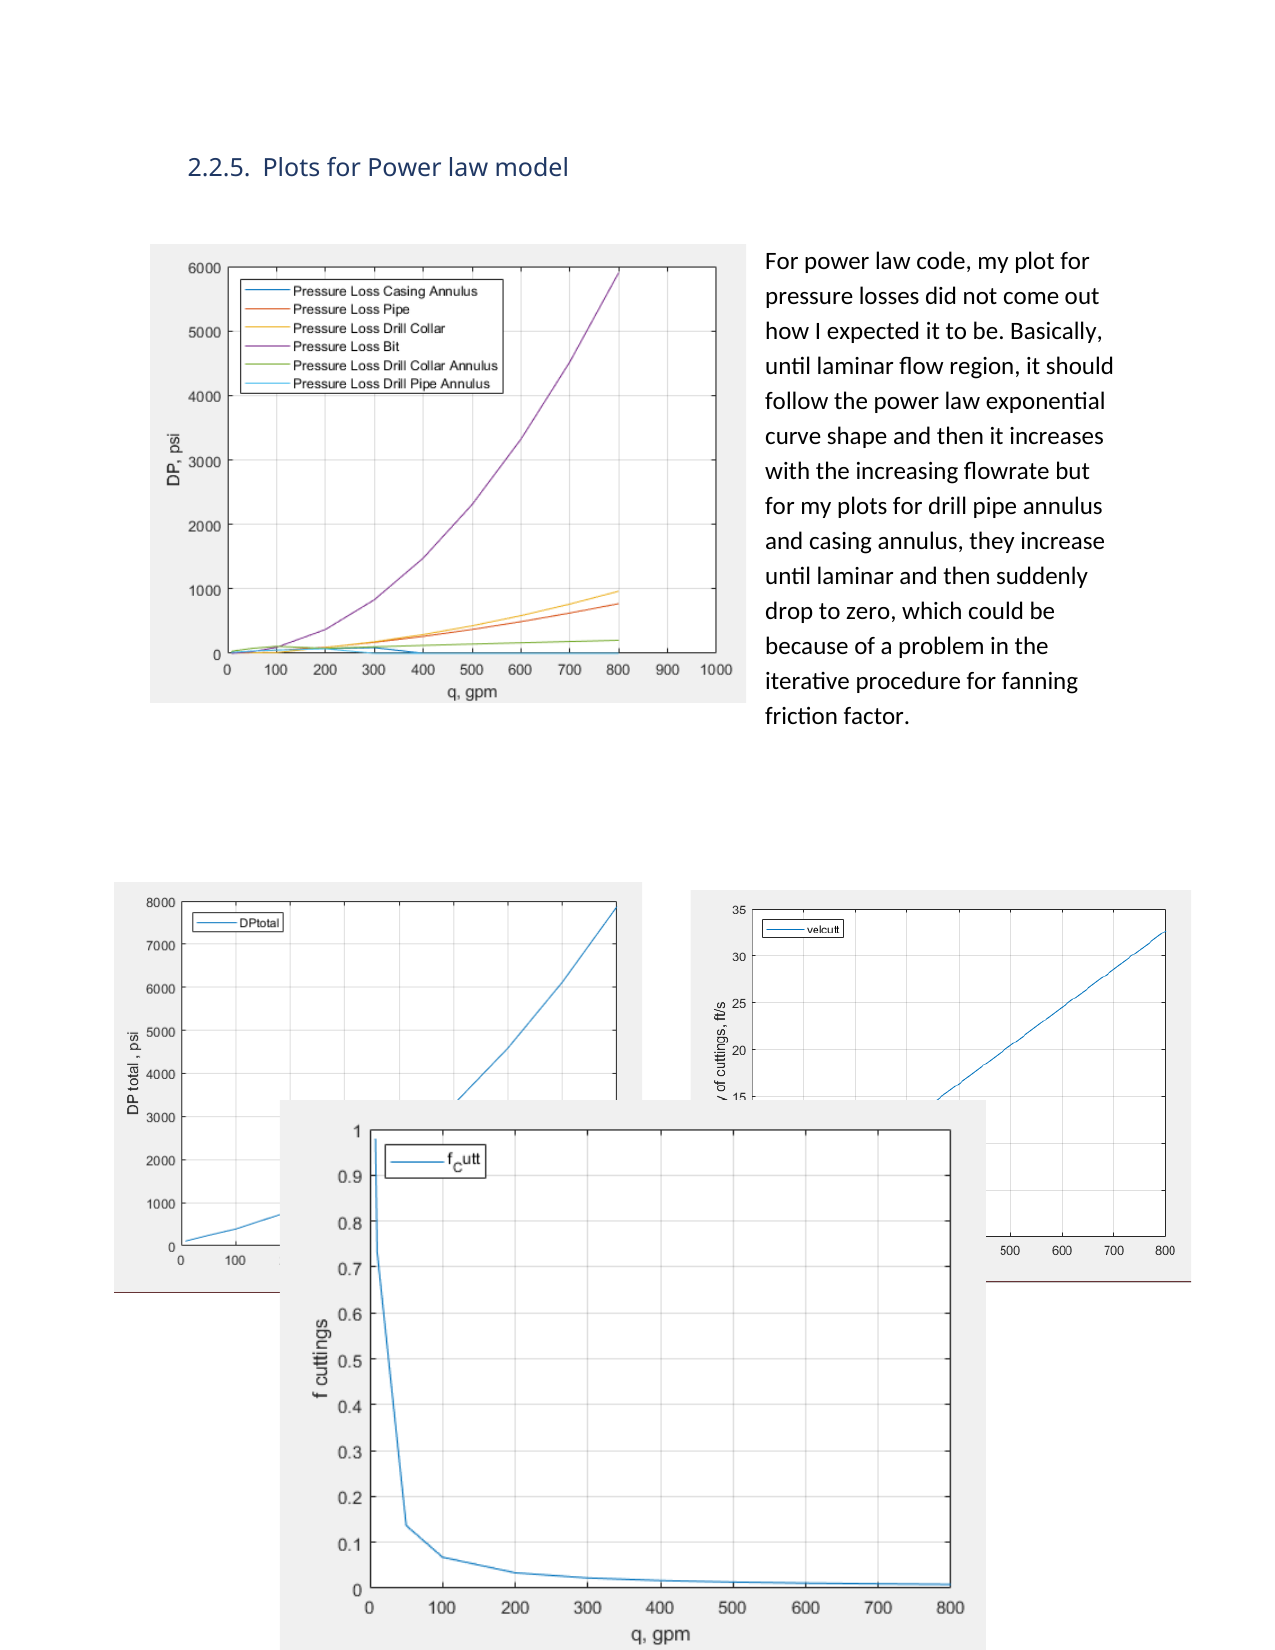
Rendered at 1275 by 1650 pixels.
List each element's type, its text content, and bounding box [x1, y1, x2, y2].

picture [150, 244, 747, 703]
picture [114, 882, 1192, 1650]
subtitle Plots for Power law model [187, 150, 1125, 184]
